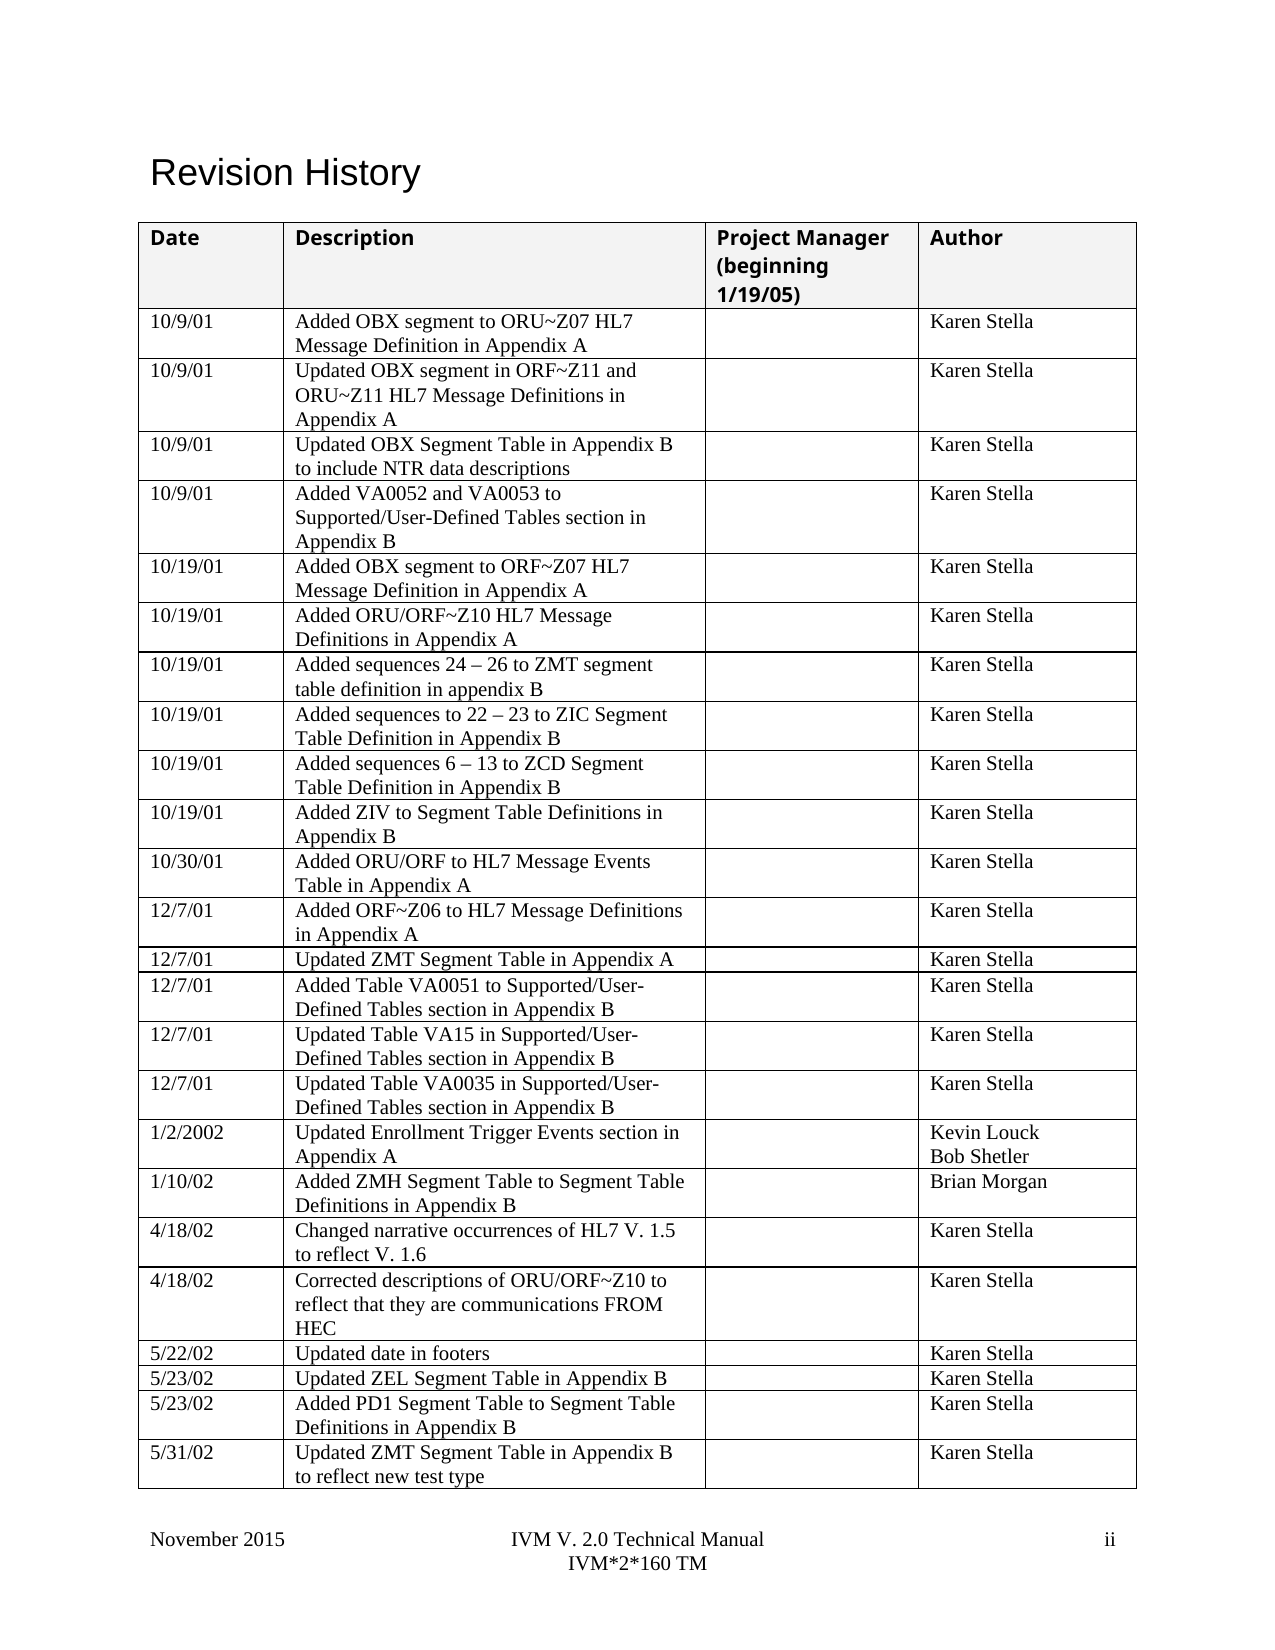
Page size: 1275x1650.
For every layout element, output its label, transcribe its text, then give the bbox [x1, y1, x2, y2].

table_cell Updated ZEL Segment Table in Appendix B [284, 1366, 705, 1390]
table_cell [706, 309, 918, 357]
table_cell Added ZIV to Segment Table Definitions in Appendix B [284, 800, 705, 848]
table_cell Added sequences to 22 – 23 to ZIC Segment Table Definition in Appendix B [284, 702, 705, 750]
table_cell Changed narrative occurrences of HL7 V. 1.5 to reflect V. 1.6 [284, 1218, 705, 1266]
table_cell 10/30/01 [139, 849, 283, 897]
table_cell Karen Stella [919, 481, 1136, 553]
table_cell Karen Stella [919, 432, 1136, 480]
table_cell Added PD1 Segment Table to Segment Table Definitions in Appendix B [284, 1391, 705, 1439]
table_cell Karen Stella [919, 702, 1136, 750]
table_cell [706, 702, 918, 750]
table_cell 10/19/01 [139, 554, 283, 602]
table_cell Updated Table VA0035 in Supported/User-Defined Tables section in Appendix B [284, 1071, 705, 1119]
table_cell 4/18/02 [139, 1268, 283, 1340]
table_cell 1/2/2002 [139, 1120, 283, 1168]
table_cell 1/10/02 [139, 1169, 283, 1217]
table_cell [706, 1440, 918, 1488]
table_cell [706, 849, 918, 897]
table_cell Karen Stella [919, 849, 1136, 897]
table_header Author [919, 223, 1136, 308]
table_cell Updated OBX segment in ORF~Z11 and ORU~Z11 HL7 Message Definitions in Appendix A [284, 359, 705, 431]
table_cell Karen Stella [919, 1071, 1136, 1119]
table_cell [706, 800, 918, 848]
table_cell Karen Stella [919, 1341, 1136, 1365]
table_cell Added OBX segment to ORF~Z07 HL7 Message Definition in Appendix A [284, 554, 705, 602]
table_cell [706, 481, 918, 553]
table_cell [706, 973, 918, 1021]
table_cell Karen Stella [919, 1440, 1136, 1488]
table_cell Karen Stella [919, 554, 1136, 602]
table_cell Updated Enrollment Trigger Events section in Appendix A [284, 1120, 705, 1168]
table_cell Karen Stella [919, 1391, 1136, 1439]
table_cell Added ORU/ORF to HL7 Message Events Table in Appendix A [284, 849, 705, 897]
table_cell [706, 1391, 918, 1439]
table_cell Karen Stella [919, 309, 1136, 357]
table_cell Brian Morgan [919, 1169, 1136, 1217]
table_cell 5/31/02 [139, 1440, 283, 1488]
table_cell 10/19/01 [139, 751, 283, 799]
table_cell 10/19/01 [139, 603, 283, 651]
table_cell [706, 1268, 918, 1340]
table_cell Corrected descriptions of ORU/ORF~Z10 to reflect that they are communications FROM HEC [284, 1268, 705, 1340]
table_cell Updated Table VA15 in Supported/User-Defined Tables section in Appendix B [284, 1022, 705, 1070]
table_cell [706, 359, 918, 431]
table_cell 4/18/02 [139, 1218, 283, 1266]
table_cell Updated date in footers [284, 1341, 705, 1365]
table_cell 12/7/01 [139, 948, 283, 971]
table_cell [706, 1120, 918, 1168]
table_cell Added ZMH Segment Table to Segment Table Definitions in Appendix B [284, 1169, 705, 1217]
table_cell [706, 898, 918, 946]
table_cell Updated OBX Segment Table in Appendix B to include NTR data descriptions [284, 432, 705, 480]
table_cell 5/23/02 [139, 1366, 283, 1390]
table_header Project Manager (beginning 1/19/05) [706, 223, 918, 308]
table_cell 5/22/02 [139, 1341, 283, 1365]
table_cell Karen Stella [919, 751, 1136, 799]
table_cell [706, 432, 918, 480]
table_cell [706, 554, 918, 602]
table_cell Added sequences 6 – 13 to ZCD Segment Table Definition in Appendix B [284, 751, 705, 799]
table_cell Added sequences 24 – 26 to ZMT segment table definition in appendix B [284, 653, 705, 701]
table_cell 10/9/01 [139, 359, 283, 431]
table_cell 5/23/02 [139, 1391, 283, 1439]
table_cell Karen Stella [919, 603, 1136, 651]
table_cell [706, 653, 918, 701]
table_cell Added Table VA0051 to Supported/User-Defined Tables section in Appendix B [284, 973, 705, 1021]
table_cell [706, 948, 918, 971]
table_cell Added ORF~Z06 to HL7 Message Definitions in Appendix A [284, 898, 705, 946]
table_cell [706, 1022, 918, 1070]
table_cell [706, 1218, 918, 1266]
table_cell 10/9/01 [139, 481, 283, 553]
table_cell 10/9/01 [139, 309, 283, 357]
table_header Date [139, 223, 283, 308]
table_cell Added ORU/ORF~Z10 HL7 Message Definitions in Appendix A [284, 603, 705, 651]
table_cell Updated ZMT Segment Table in Appendix A [284, 948, 705, 971]
table_cell 12/7/01 [139, 1071, 283, 1119]
table_cell Kevin Louck Bob Shetler [919, 1120, 1136, 1168]
table_cell 10/19/01 [139, 702, 283, 750]
table_cell Updated ZMT Segment Table in Appendix B to reflect new test type [284, 1440, 705, 1488]
table_cell Karen Stella [919, 1268, 1136, 1340]
subtitle Revision History [150, 150, 1125, 193]
table_header Description [284, 223, 705, 308]
table_cell 12/7/01 [139, 1022, 283, 1070]
table_cell 10/19/01 [139, 653, 283, 701]
table_cell [706, 1169, 918, 1217]
table_cell 12/7/01 [139, 898, 283, 946]
table_cell Karen Stella [919, 1022, 1136, 1070]
table_cell [706, 751, 918, 799]
table_cell 12/7/01 [139, 973, 283, 1021]
table_cell Added VA0052 and VA0053 to Supported/User-Defined Tables section in Appendix B [284, 481, 705, 553]
table_cell 10/9/01 [139, 432, 283, 480]
table_cell Karen Stella [919, 948, 1136, 971]
table_cell 10/19/01 [139, 800, 283, 848]
table_cell [706, 1341, 918, 1365]
table_cell [706, 1366, 918, 1390]
table_cell Added OBX segment to ORU~Z07 HL7 Message Definition in Appendix A [284, 309, 705, 357]
table_cell Karen Stella [919, 800, 1136, 848]
table_cell [706, 1071, 918, 1119]
table_cell Karen Stella [919, 1366, 1136, 1390]
table_cell Karen Stella [919, 359, 1136, 431]
table_cell Karen Stella [919, 973, 1136, 1021]
table_cell Karen Stella [919, 653, 1136, 701]
table_cell [706, 603, 918, 651]
table_cell Karen Stella [919, 1218, 1136, 1266]
table_cell Karen Stella [919, 898, 1136, 946]
